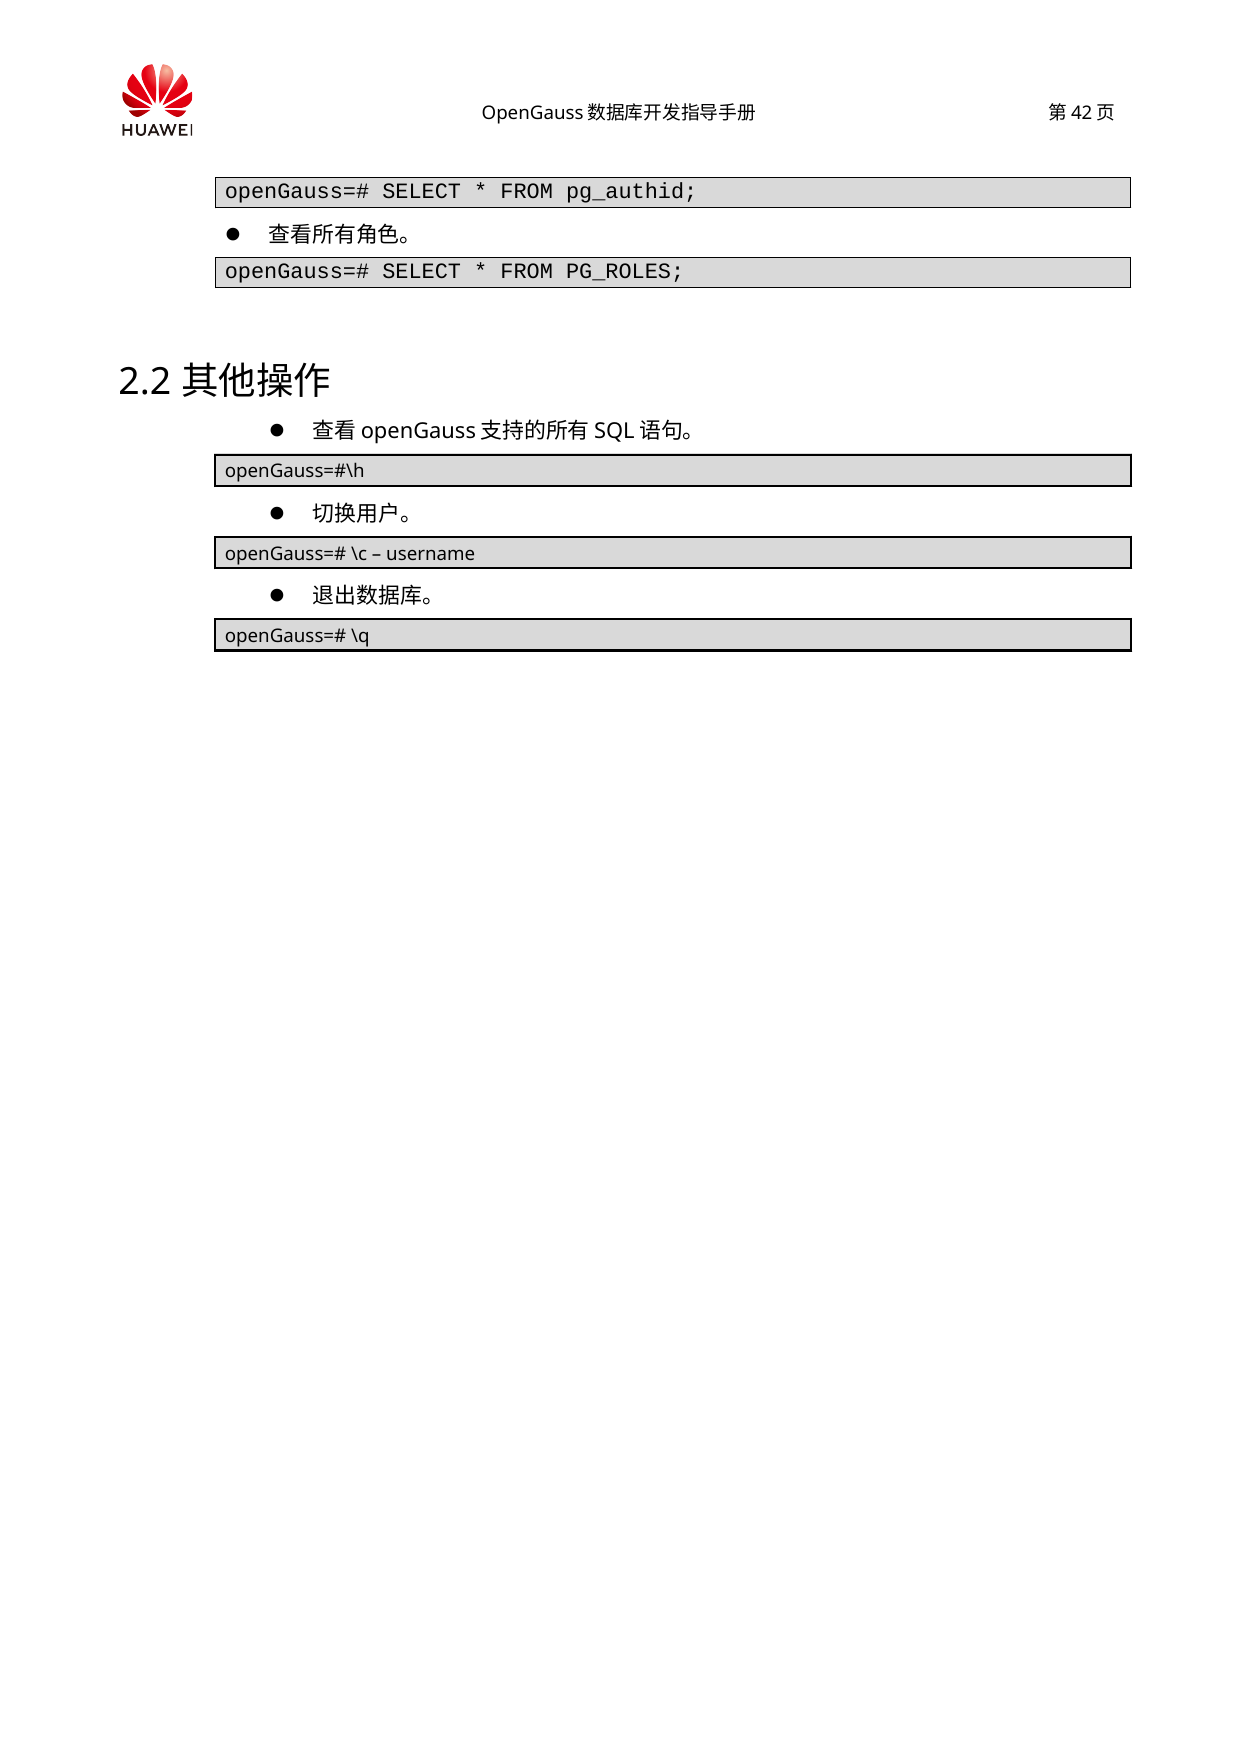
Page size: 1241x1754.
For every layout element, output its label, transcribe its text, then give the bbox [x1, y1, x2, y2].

text openGauss=# \q [216, 620, 1130, 649]
text openGauss=# SELECT * FROM pg_authid; [216, 178, 1130, 207]
list 切换用户。 [269, 496, 1122, 527]
text openGauss=# SELECT * FROM PG_ROLES; [216, 258, 1130, 287]
text openGauss=# \c – username [216, 538, 1130, 567]
subtitle 其他操作 [118, 351, 1122, 405]
list 查看openGauss支持的所有SQL语句。 [269, 413, 1122, 445]
text openGauss=#\h [216, 456, 1130, 485]
picture [122, 64, 193, 136]
text 查看所有角色。 [224, 217, 1122, 248]
list 退出数据库。 [269, 578, 1122, 609]
